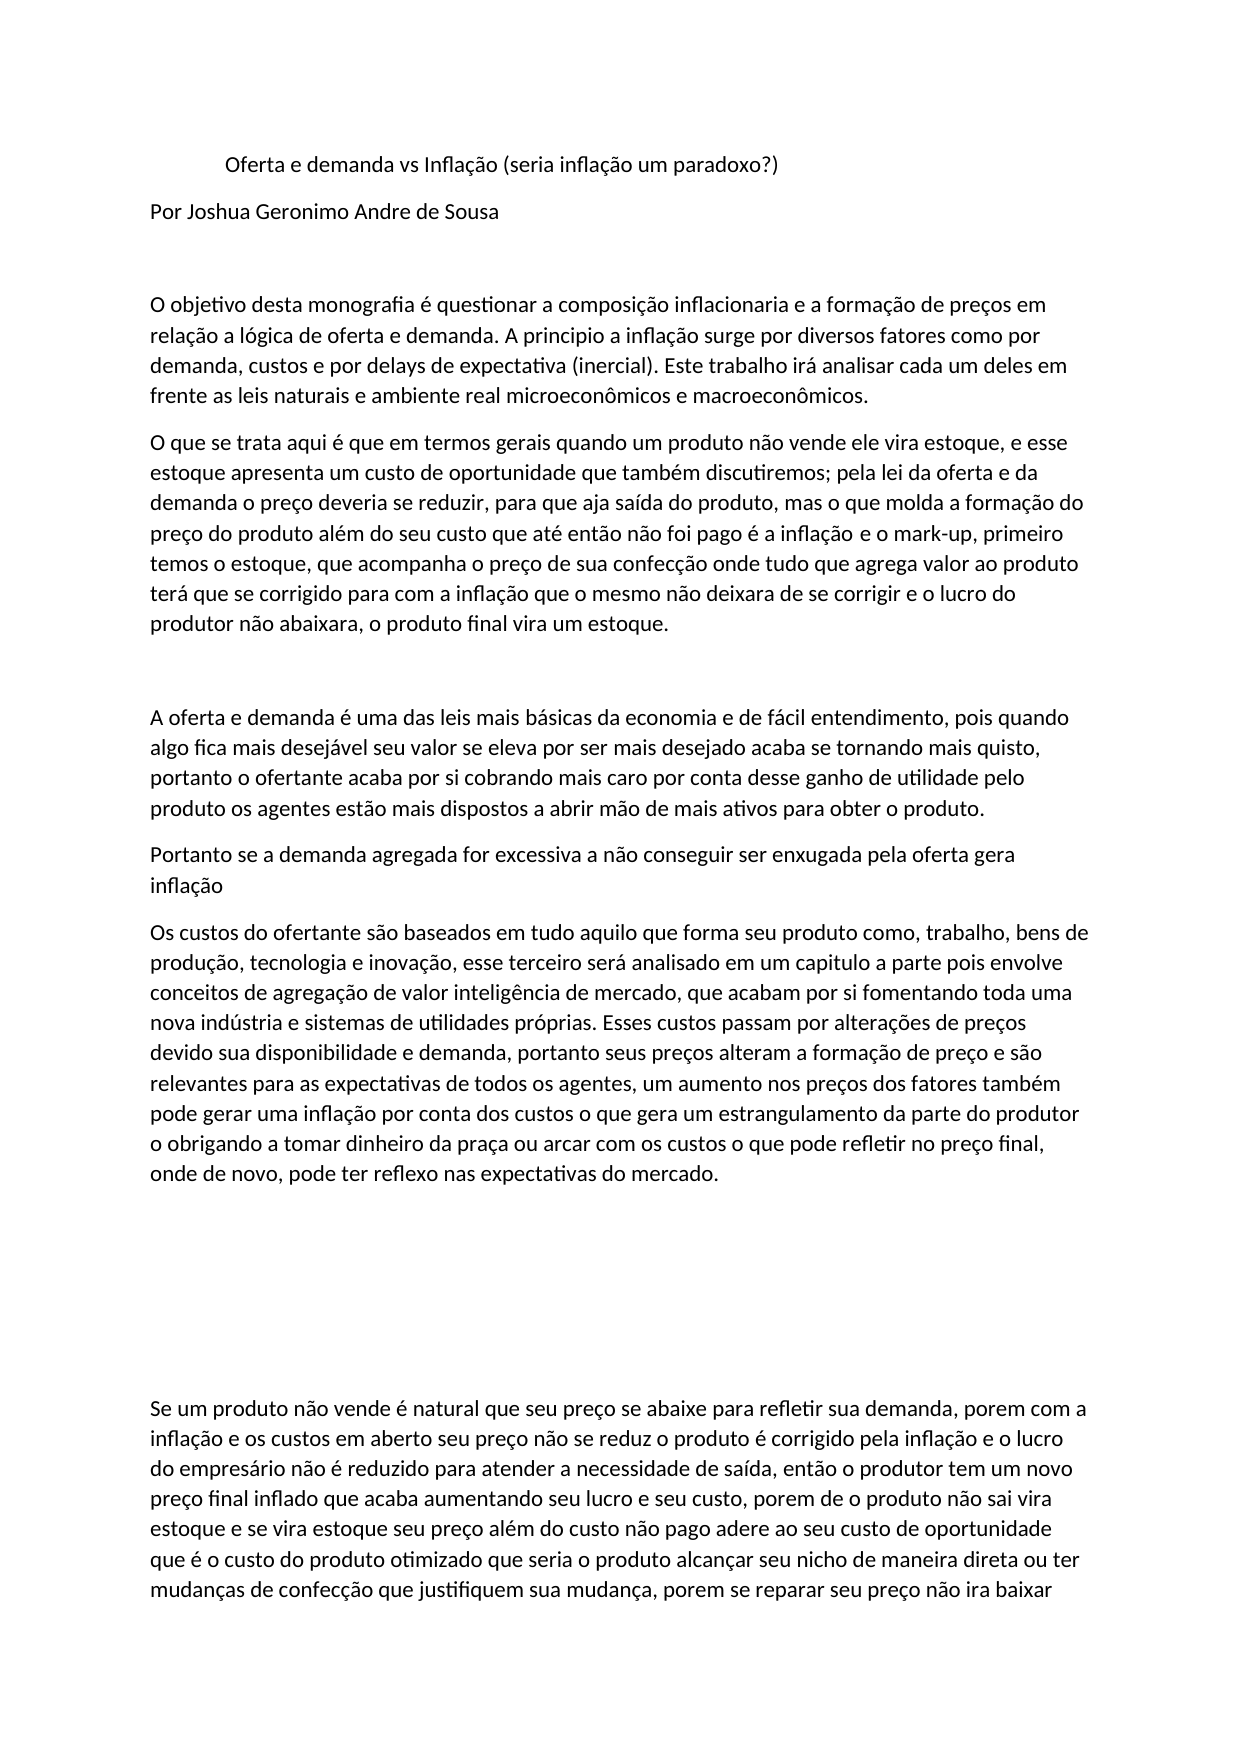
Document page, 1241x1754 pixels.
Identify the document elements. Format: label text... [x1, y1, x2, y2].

text Os custos do ofertante são baseados em tudo aquilo que forma seu produto como, trabalho, bens de produção, tecnologia e inovação, esse terceiro será analisado em um capitulo a parte pois envolve conceitos de agregação de valor inteligência de mercado, que acabam por si fomentando toda uma nova indústria e sistemas de utilidades próprias. Esses custos passam por alterações de preços devido sua disponibilidade e demanda, portanto seus preços alteram a formação de preço e são relevantes para as expectativas de todos os agentes, um aumento nos preços dos fatores também pode gerar uma inflação por conta dos custos o que gera um estrangulamento da parte do produtor o obrigando a tomar dinheiro da praça ou arcar com os custos o que pode refletir no preço final, onde de novo, pode ter reflexo nas expectativas do mercado. [150, 918, 1090, 1187]
text O que se trata aqui é que em termos gerais quando um produto não vende ele vira estoque, e esse estoque apresenta um custo de oportunidade que também discutiremos; pela lei da oferta e da demanda o preço deveria se reduzir, para que aja saída do produto, mas o que molda a formação do preço do produto além do seu custo que até então não foi pago é a inflação e o mark-up, primeiro temos o estoque, que acompanha o preço de sua confecção onde tudo que agrega valor ao produto terá que se corrigido para com a inflação que o mesmo não deixara de se corrigir e o lucro do produtor não abaixara, o produto final vira um estoque. [150, 428, 1090, 637]
text Oferta e demanda vs Inflação (seria inflação um paradoxo?) [150, 150, 1090, 178]
text Por Joshua Geronimo Andre de Sousa [150, 197, 1090, 225]
text Portanto se a demanda agregada for excessiva a não conseguir ser enxugada pela oferta gera inflação [150, 841, 1090, 899]
text A oferta e demanda é uma das leis mais básicas da economia e de fácil entendimento, pois quando algo fica mais desejável seu valor se eleva por ser mais desejado acaba se tornando mais quisto, portanto o ofertante acaba por si cobrando mais caro por conta desse ganho de utilidade pelo produto os agentes estão mais dispostos a abrir mão de mais ativos para obter o produto. [150, 703, 1090, 822]
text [150, 1394, 1090, 1603]
text O objetivo desta monografia é questionar a composição inflacionaria e a formação de preços em relação a lógica de oferta e demanda. A principio a inflação surge por diversos fatores como por demanda, custos e por delays de expectativa (inercial). Este trabalho irá analisar cada um deles em frente as leis naturais e ambiente real microeconômicos e macroeconômicos. [150, 291, 1090, 409]
